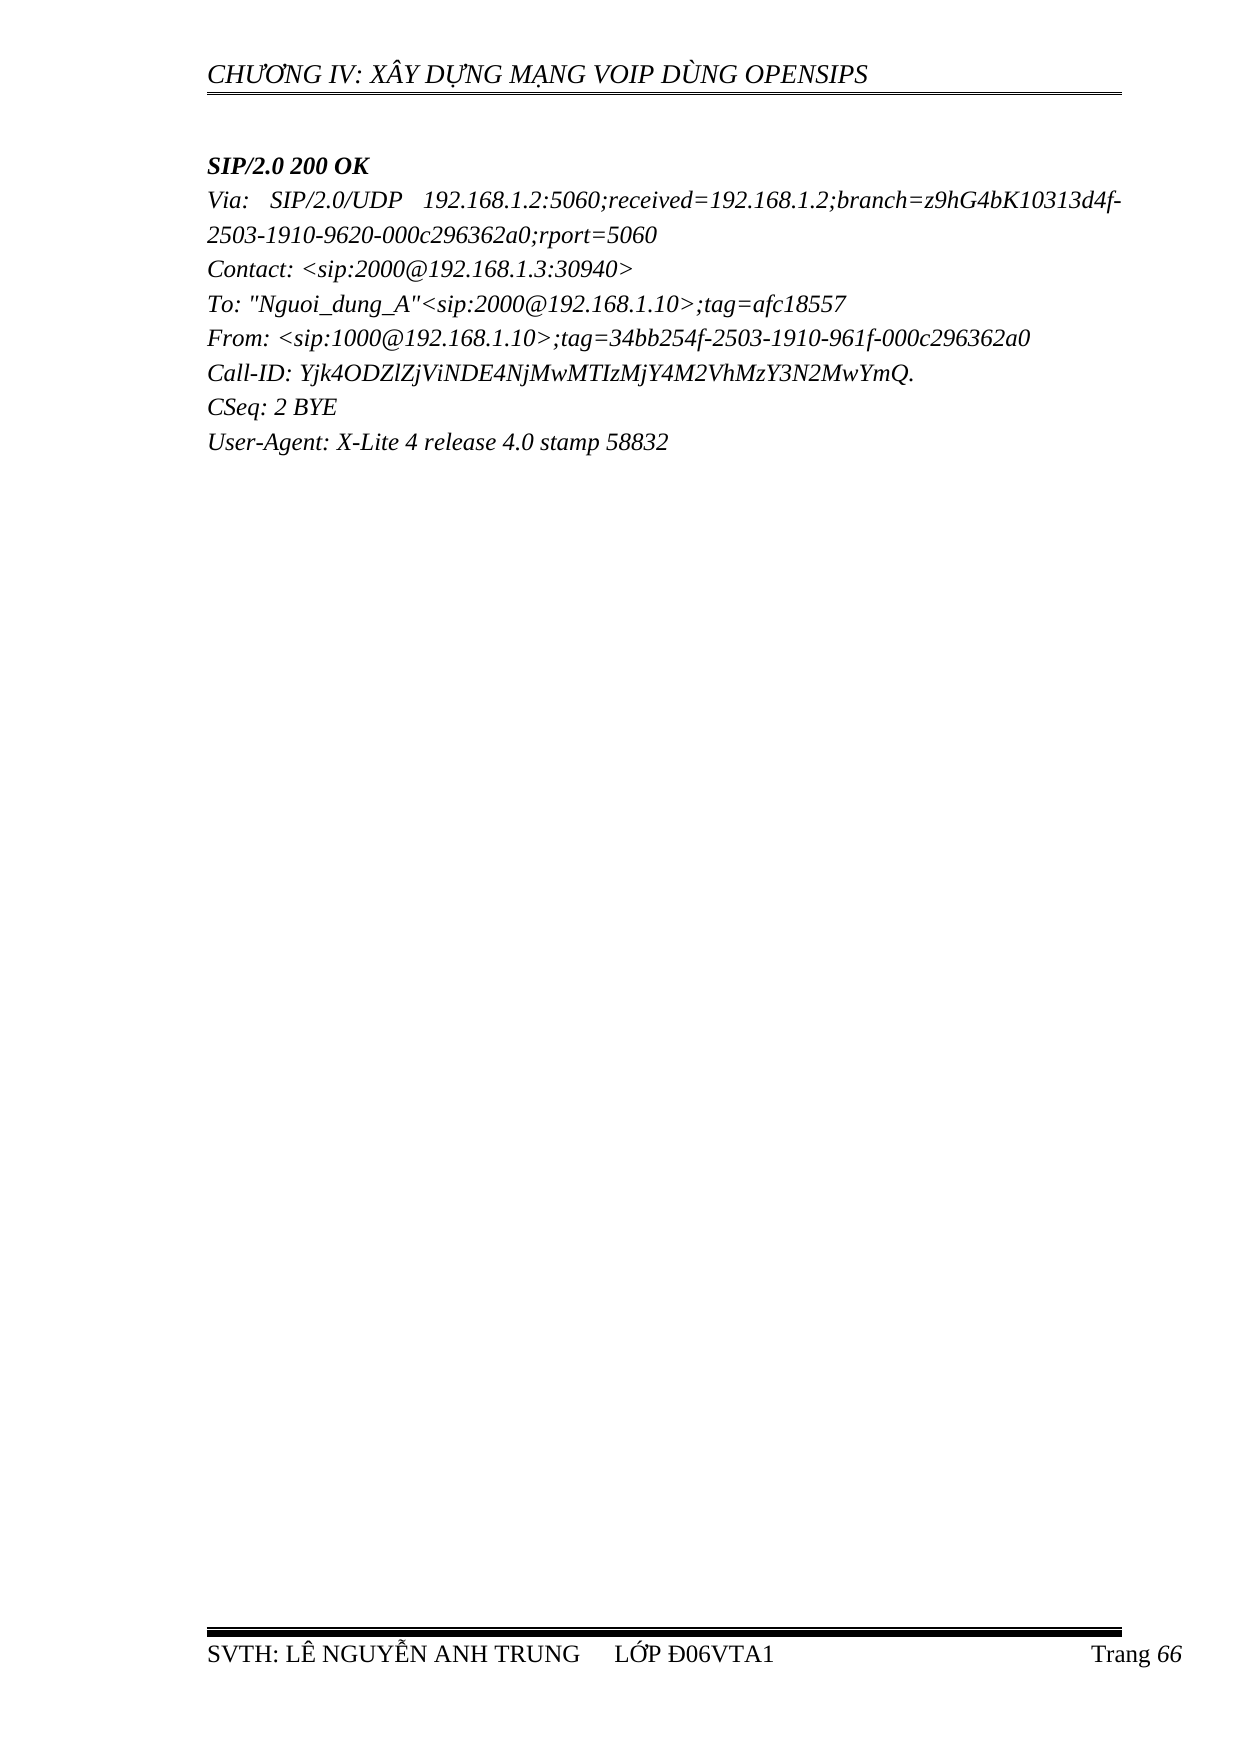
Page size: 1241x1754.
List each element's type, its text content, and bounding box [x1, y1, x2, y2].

text Call-ID: Yjk4ODZlZjViNDE4NjMwMTIzMjY4M2VhMzY3N2MwYmQ. [207, 358, 1122, 387]
text To: "Nguoi_dung_A"<sip:2000@192.168.1.10>;tag=afc18557 [207, 289, 1122, 318]
text From: <sip:1000@192.168.1.10>;tag=34bb254f-2503-1910-961f-000c296362a0 [207, 323, 1122, 352]
text User-Agent: X-Lite 4 release 4.0 stamp 58832 [207, 427, 1122, 456]
text CSeq: 2 BYE [207, 392, 1122, 421]
text Contact: <sip:2000@192.168.1.3:30940> [207, 254, 1122, 283]
text SIP/2.0 200 OK [207, 151, 1122, 180]
text Via: SIP/2.0/UDP 192.168.1.2:5060;received=192.168.1.2;branch=z9hG4bK10313d4f-2503-1910-9620-000c296362a0;rport=5060 [207, 185, 1122, 249]
